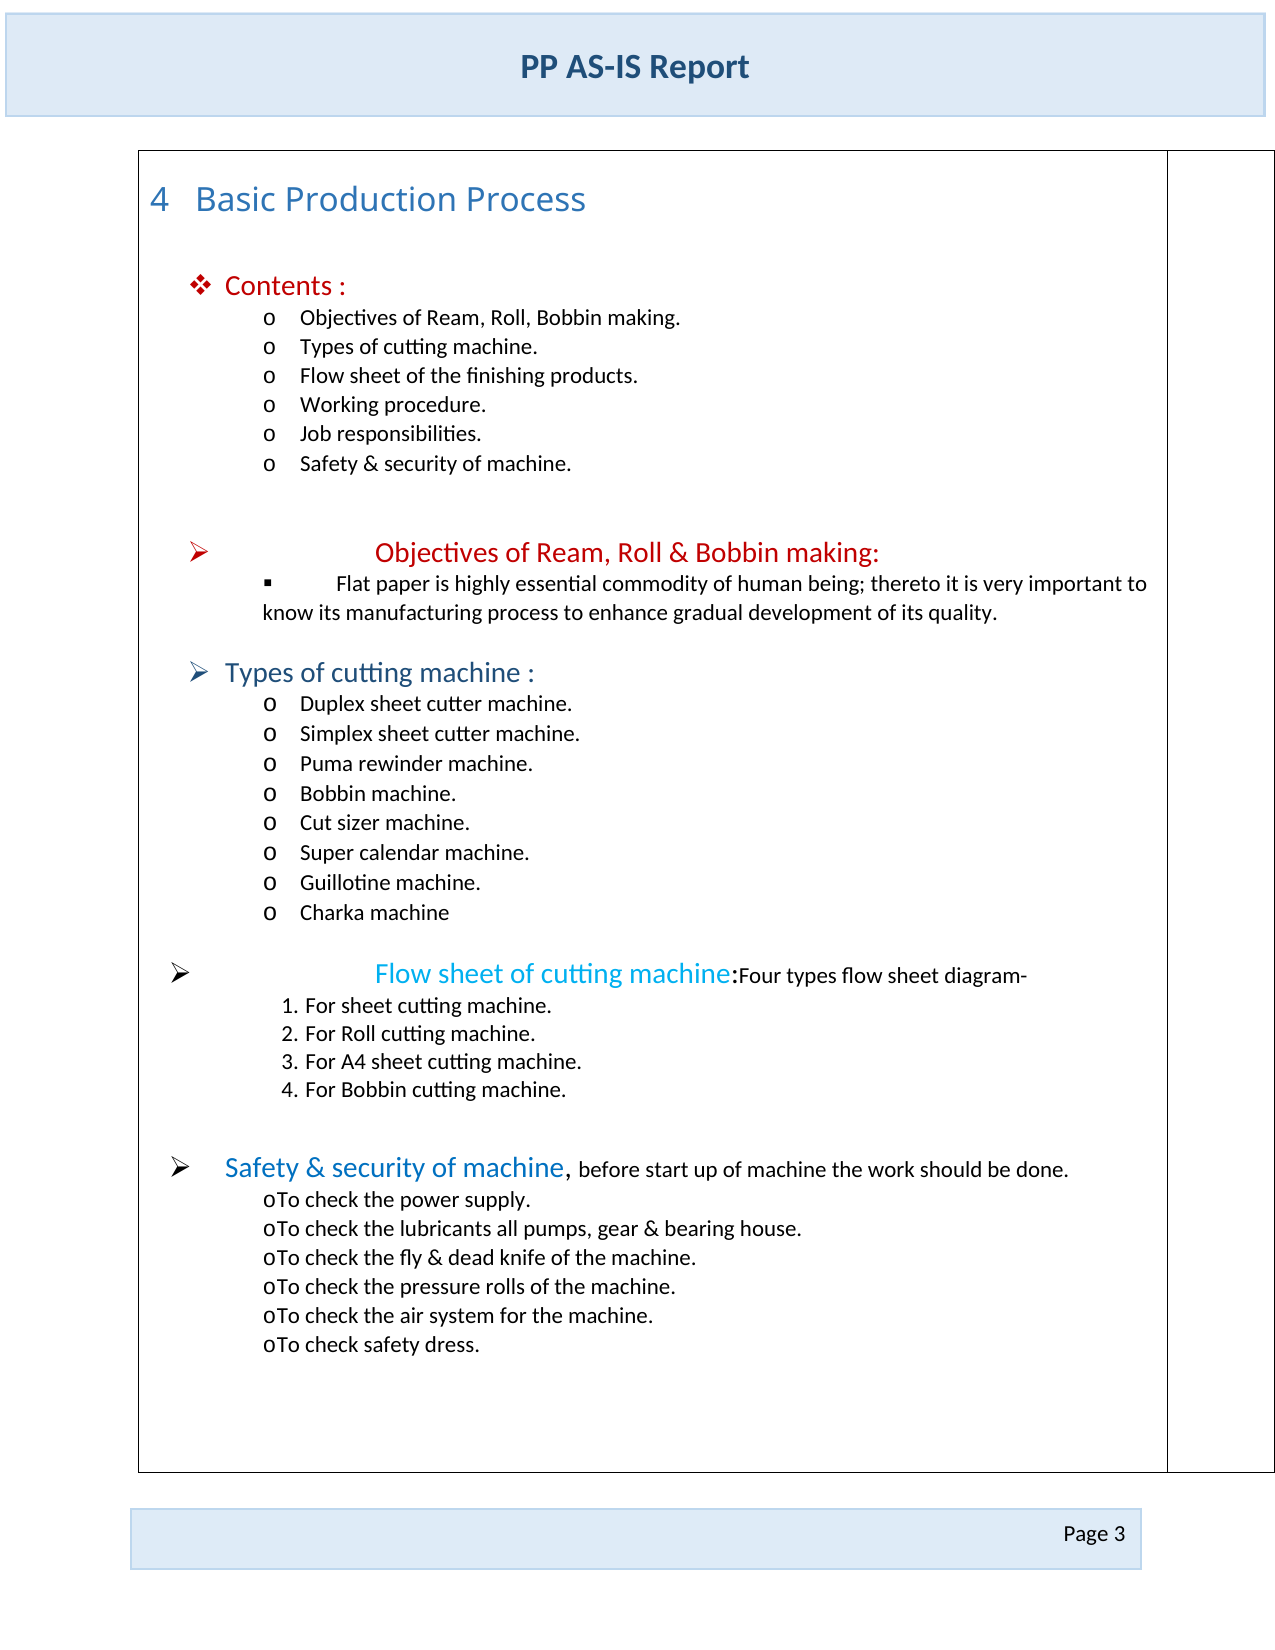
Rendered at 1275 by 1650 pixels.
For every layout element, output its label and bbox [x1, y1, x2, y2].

table_cell [139, 151, 1167, 1472]
table_cell [1168, 151, 1274, 1472]
